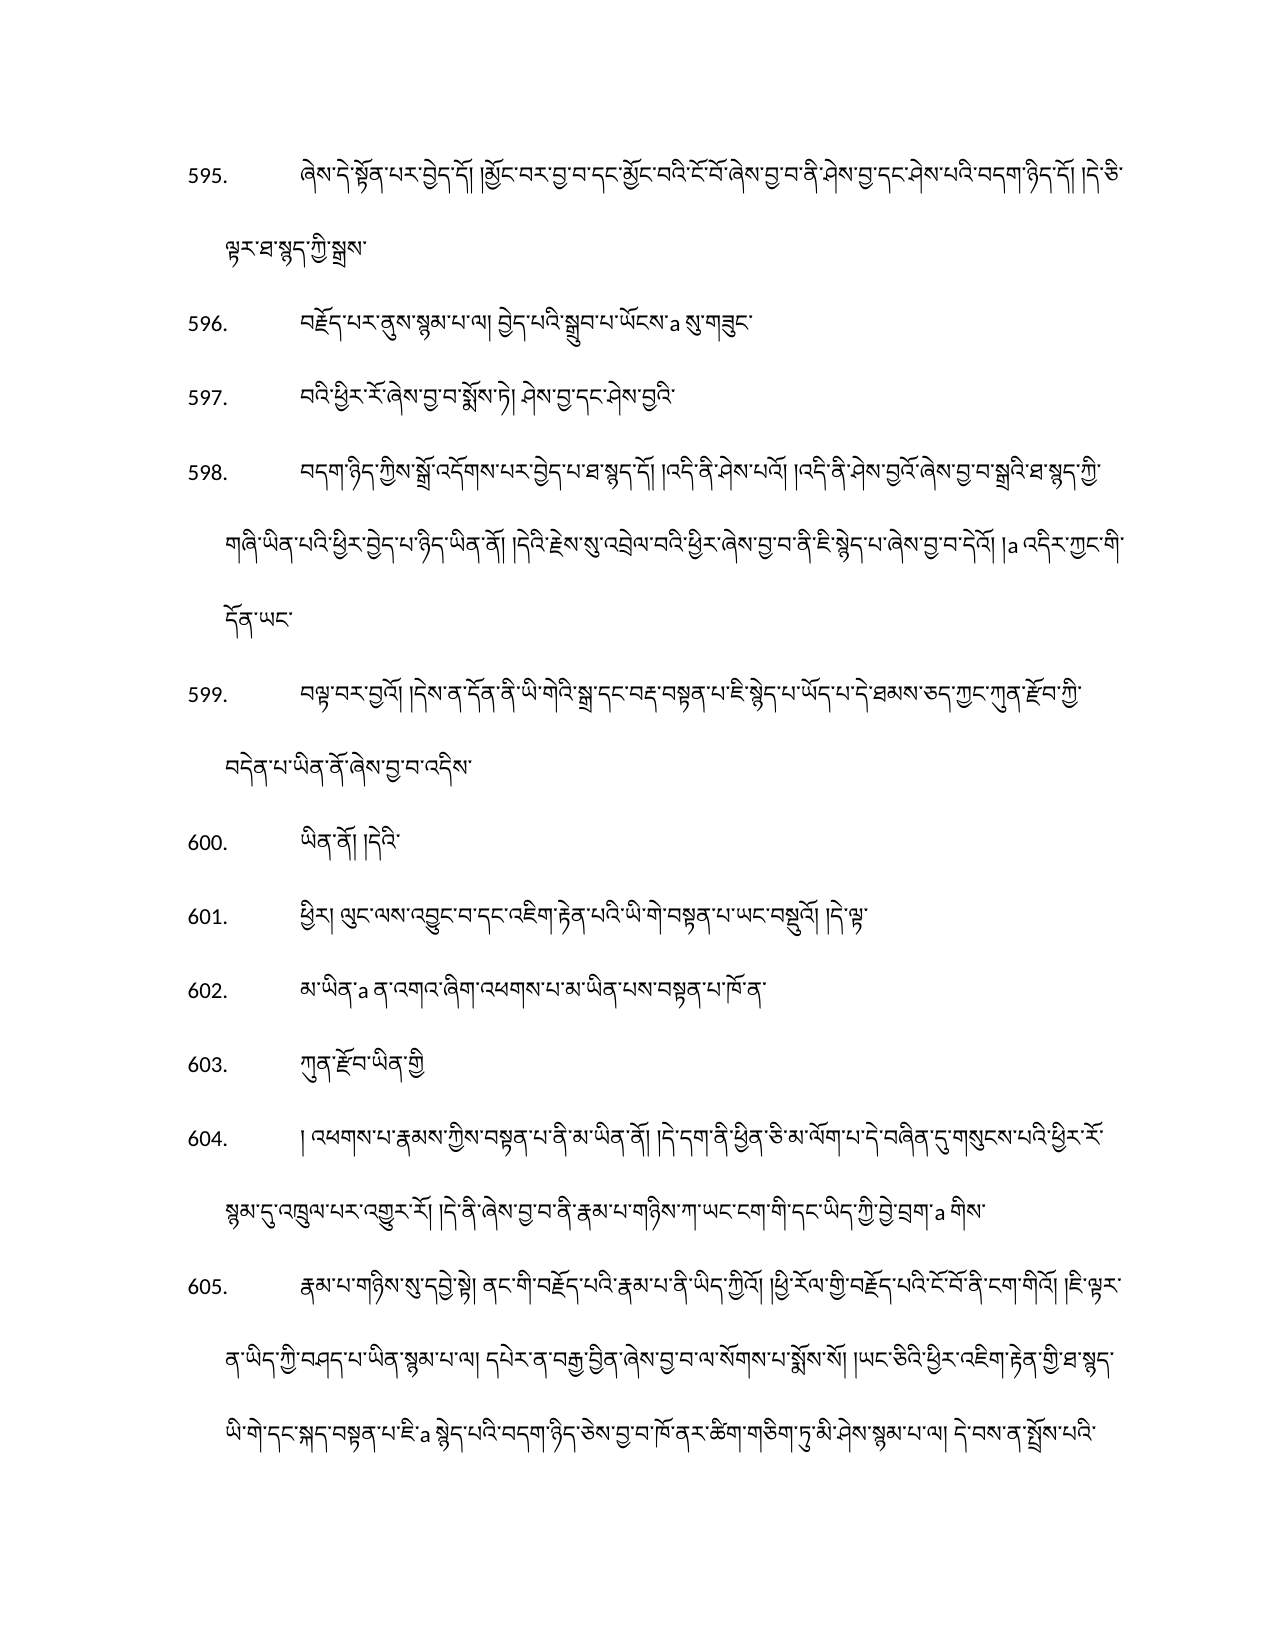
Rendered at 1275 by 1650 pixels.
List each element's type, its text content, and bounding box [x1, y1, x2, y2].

list མ་ཡིན་aན་འགའ་ཞིག་འཕགས་པ་མ་ཡིན་པས་བསྟན་པ་ཁོ་ན་ [187, 965, 1125, 1029]
list ཞེས་དེ་སྟོན་པར་བྱེད་དོ། །མྱོང་བར་བྱ་བ་དང་མྱོང་བའི་ངོ་བོ་ཞེས་བྱ་བ་ནི་ཤེས་བྱ་དང་ཤེས་པའི་བདག་ཉིད་དོ། །དེ་ཅི་ལྟར་ཐ་སྙད་ཀྱི་སྒྲས་ [187, 150, 1125, 288]
list ཀུན་རྫོབ་ཡིན་གྱི [187, 1039, 1125, 1103]
list ཕྱིར། ལུང་ལས་འབྱུང་བ་དང་འཇིག་རྟེན་པའི་ཡི་གེ་བསྟན་པ་ཡང་བསྡུའོ། །དེ་ལྟ་ [187, 891, 1125, 955]
list བདག་ཉིད་ཀྱིས་སྒྲོ་འདོགས་པར་བྱེད་པ་ཐ་སྙད་དོ། །འདི་ནི་ཤེས་པའོ། །འདི་ནི་ཤེས་བྱའོ་ཞེས་བྱ་བ་སྒྲའི་ཐ་སྙད་ཀྱི་གཞི་ཡིན་པའི་ཕྱིར་བྱེད་པ་ཉིད་ཡིན་ནོ། །དེའི་རྗེས་སུ་འབྲེལ་བའི་ཕྱིར་ཞེས་བྱ་བ་ནི་ཇི་སྙེད་པ་ཞེས་བྱ་བ་དེའོ། །aའདིར་ཀྱང་གི་དོན་ཡང་ [187, 446, 1125, 659]
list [187, 1261, 1125, 1473]
list བལྟ་བར་བྱའོ། །དེས་ན་དོན་ནི་ཡི་གེའི་སྒྲ་དང་བརྡ་བསྟན་པ་ཇི་སྙེད་པ་ཡོད་པ་དེ་ཐམས་ཅད་ཀྱང་ཀུན་རྫོབ་ཀྱི་བདེན་པ་ཡིན་ནོ་ཞེས་བྱ་བ་འདིས་ [187, 668, 1125, 807]
list བརྗོད་པར་ནུས་སྙམ་པ་ལ། བྱེད་པའི་སྒྲུབ་པ་ཡོངས་aསུ་གཟུང་ [187, 298, 1125, 363]
list ཡིན་ནོ། །དེའི་ [187, 817, 1125, 881]
list བའི་ཕྱིར་རོ་ཞེས་བྱ་བ་སྨོས་ཏེ། ཤེས་བྱ་དང་ཤེས་བྱའི་ [187, 372, 1125, 437]
list ། འཕགས་པ་རྣམས་ཀྱིས་བསྟན་པ་ནི་མ་ཡིན་ནོ། །དེ་དག་ནི་ཕྱིན་ཅི་མ་ལོག་པ་དེ་བཞིན་དུ་གསུངས་པའི་ཕྱིར་རོ་སྙམ་དུ་འཁྲུལ་པར་འགྱུར་རོ། །དེ་ནི་ཞེས་བྱ་བ་ནི་རྣམ་པ་གཉིས་ཀ་ཡང་ངག་གི་དང་ཡིད་ཀྱི་བྱེ་བྲག་aགིས་ [187, 1113, 1125, 1251]
